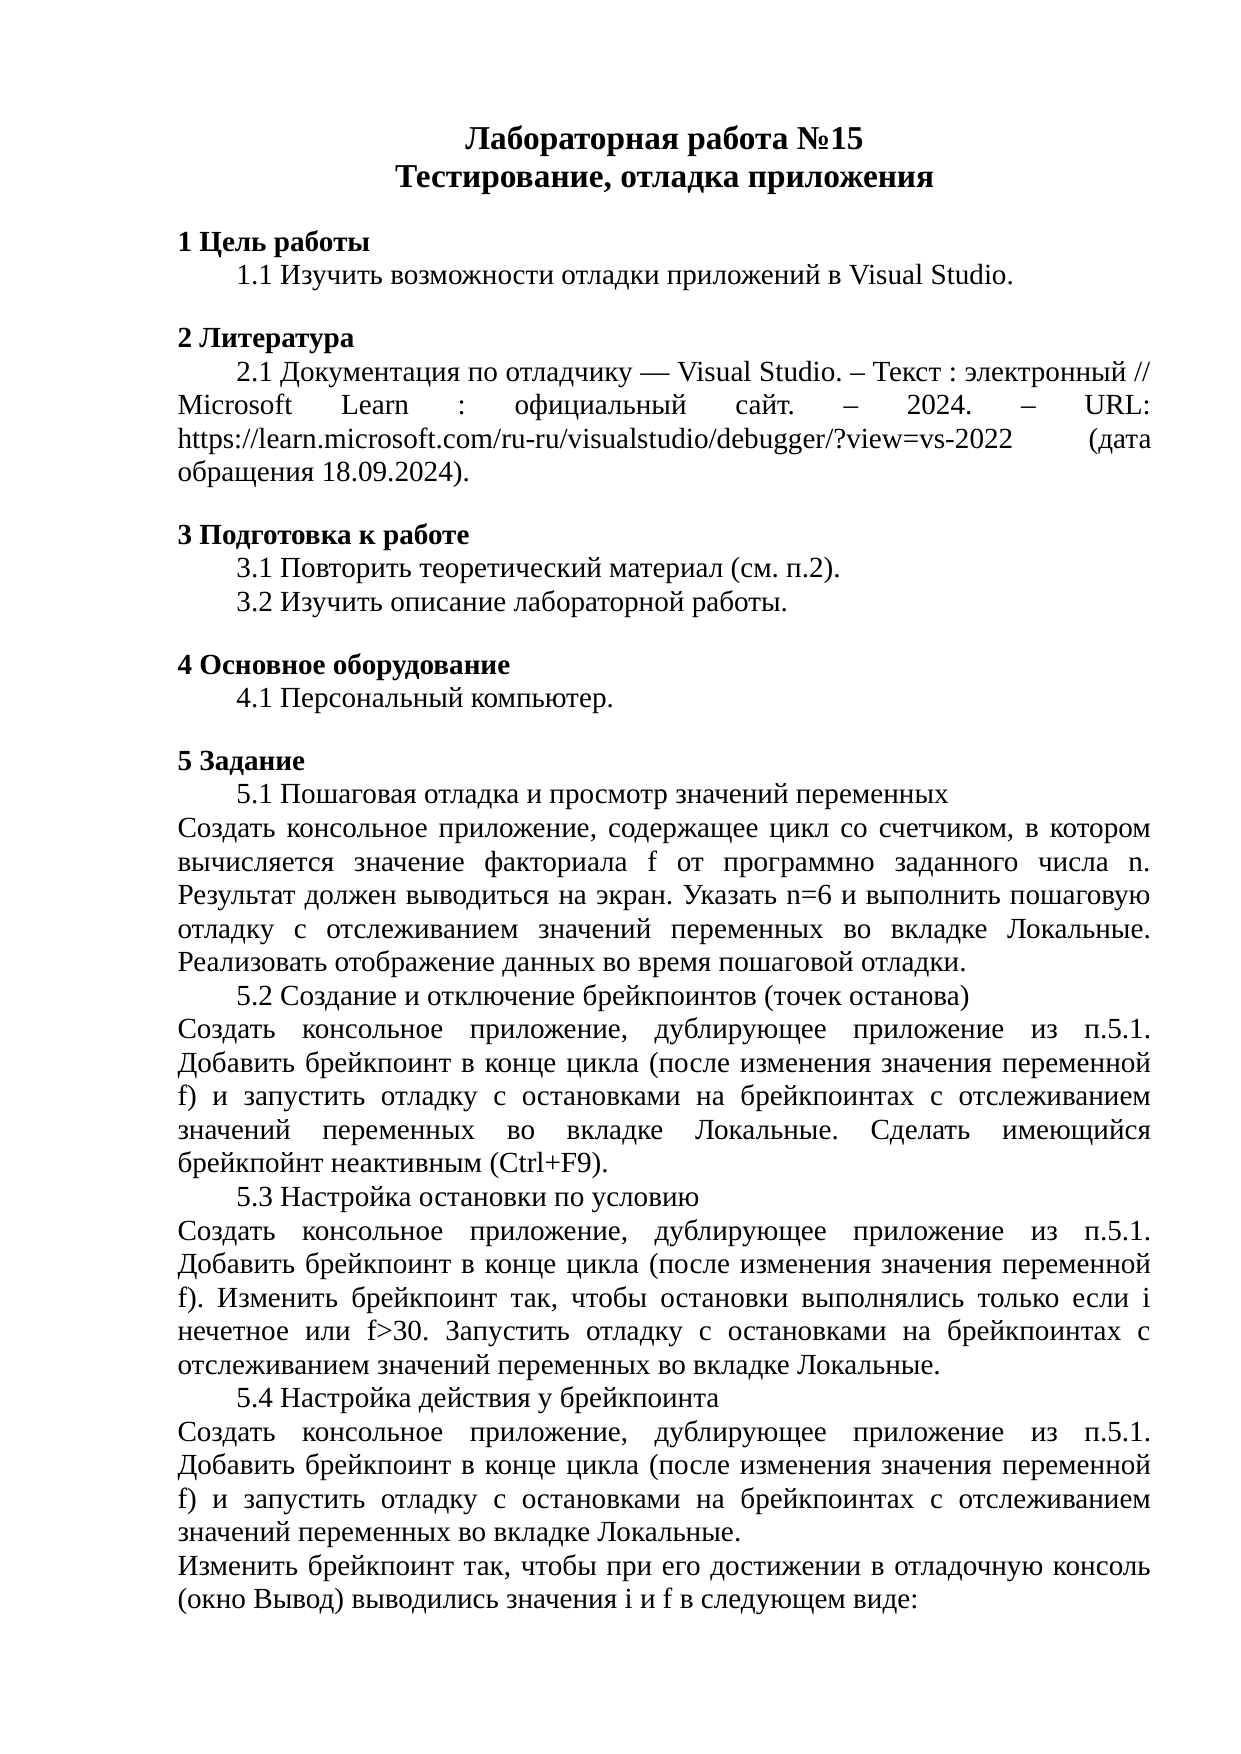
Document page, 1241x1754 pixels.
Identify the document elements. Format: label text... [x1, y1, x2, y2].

text Настройка действия у брейкпоинта [177, 1380, 1152, 1414]
text Документация по отладчику — Visual Studio. – Текст : электронный // Microsoft Learn : официальный сайт. – 2024. – URL: https://learn.microsoft.com/ru-ru/visualstudio/debugger/?view=vs-2022 (дата обращения 18.09.2024). [177, 354, 1152, 488]
text Подготовка к работе [177, 517, 1152, 551]
text Настройка остановки по условию [177, 1179, 1152, 1213]
text Литература [177, 320, 1152, 354]
subtitle Лабораторная работа №15 Тестирование, отладка приложения [177, 118, 1152, 195]
text Создать консольное приложение, дублирующее приложение из п.5.1. Добавить брейкпоинт в конце цикла (после изменения значения переменной f) и запустить отладку с остановками на брейкпоинтах с отслеживанием значений переменных во вкладке Локальные. [177, 1414, 1152, 1548]
text Изучить описание лабораторной работы. [177, 584, 1152, 618]
text Создать консольное приложение, содержащее цикл со счетчиком, в котором вычисляется значение факториала f от программно заданного числа n. Результат должен выводиться на экран. Указать n=6 и выполнить пошаговую отладку с отслеживанием значений переменных во вкладке Локальные. Реализовать отображение данных во время пошаговой отладки. [177, 810, 1152, 978]
text Изменить брейкпоинт так, чтобы при его достижении в отладочную консоль (окно Вывод) выводились значения i и f в следующем виде: [177, 1548, 1152, 1615]
list Цель работы [177, 224, 1152, 257]
text Создать консольное приложение, дублирующее приложение из п.5.1. Добавить брейкпоинт в конце цикла (после изменения значения переменной f). Изменить брейкпоинт так, чтобы остановки выполнялись только если i нечетное или f>30. Запустить отладку с остановками на брейкпоинтах с отслеживанием значений переменных во вкладке Локальные. [177, 1213, 1152, 1380]
text Повторить теоретический материал (см. п.2). [177, 551, 1152, 584]
text Создать консольное приложение, дублирующее приложение из п.5.1. Добавить брейкпоинт в конце цикла (после изменения значения переменной f) и запустить отладку с остановками на брейкпоинтах с отслеживанием значений переменных во вкладке Локальные. Сделать имеющийся брейкпойнт неактивным (Ctrl+F9). [177, 1011, 1152, 1179]
text Задание [177, 743, 1152, 777]
text Персональный компьютер. [177, 680, 1152, 714]
text Создание и отключение брейкпоинтов (точек останова) [177, 978, 1152, 1011]
text Основное оборудование [177, 647, 1152, 680]
text Изучить возможности отладки приложений в Visual Studio. [177, 257, 1152, 291]
text Пошаговая отладка и просмотр значений переменных [177, 777, 1152, 810]
